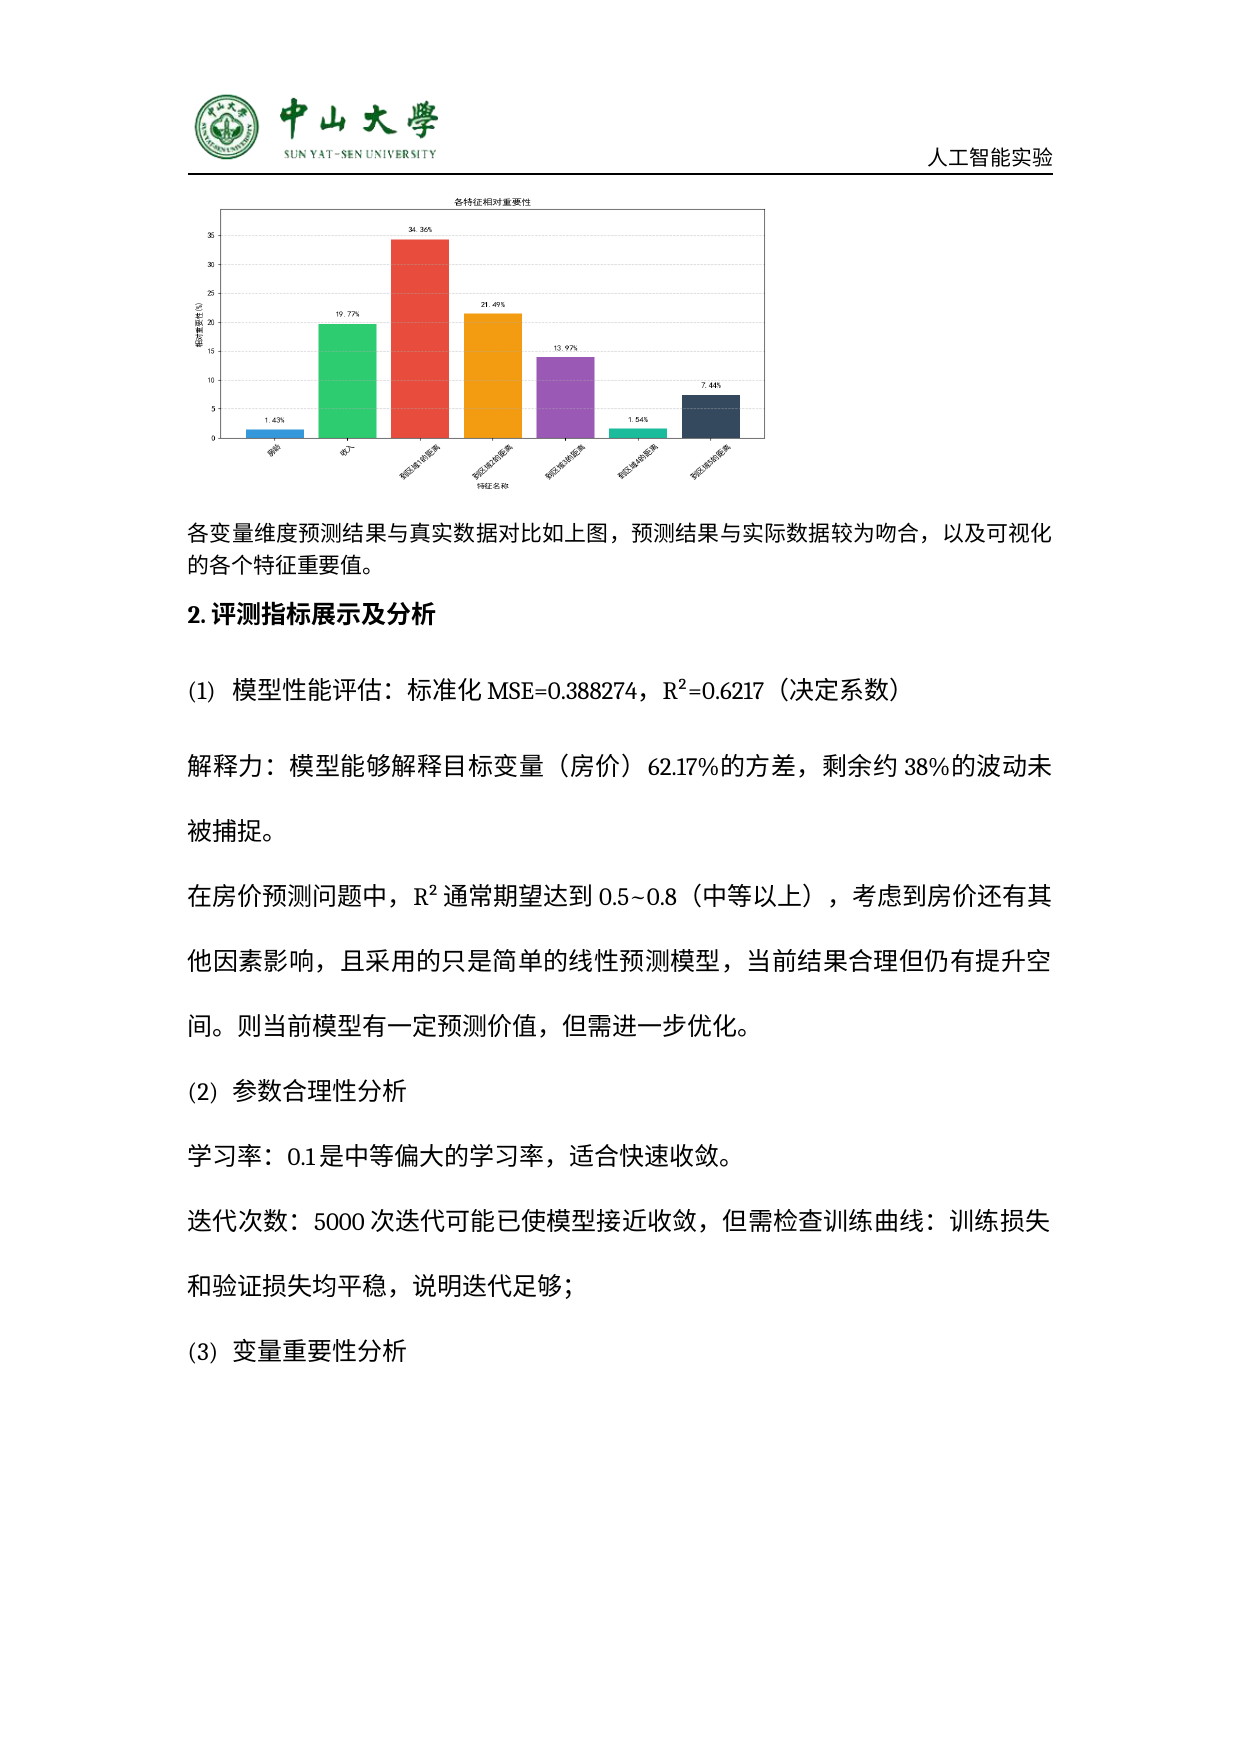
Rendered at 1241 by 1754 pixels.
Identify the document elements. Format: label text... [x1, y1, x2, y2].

picture [187, 190, 773, 497]
picture [187, 88, 451, 166]
subtitle 评测指标展示及分析 [187, 581, 1053, 646]
text 学习率：0.1是中等偏大的学习率，适合快速收敛。 [187, 1122, 1053, 1187]
subtitle 模型性能评估：标准化MSE=0.388274​，R²=0.6217（决定系数）​​ [187, 656, 1053, 721]
list 参数合理性分析​​ [187, 1057, 1053, 1122]
text 解释力​：模型能够解释目标变量（房价）62.17%的方差，剩余约38%的波动未被捕捉。 [187, 732, 1053, 862]
list 变量重要性分析​ [187, 1317, 1053, 1382]
text 迭代次数：5000次迭代可能已使模型接近收敛，但需检查训练曲线：训练损失和验证损失均平稳，说明迭代足够； [187, 1187, 1053, 1317]
text 各变量维度预测结果与真实数据对比如上图，预测结果与实际数据较为吻合，以及可视化的各个特征重要值。 [187, 516, 1053, 581]
text 在房价预测问题中，R²通常期望达到0.5~0.8（中等以上），考虑到房价还有其他因素影响，且采用的只是简单的线性预测模型，当前结果合理但仍有提升空间。则当前模型有一定预测价值，但需进一步优化。 [187, 862, 1053, 1057]
